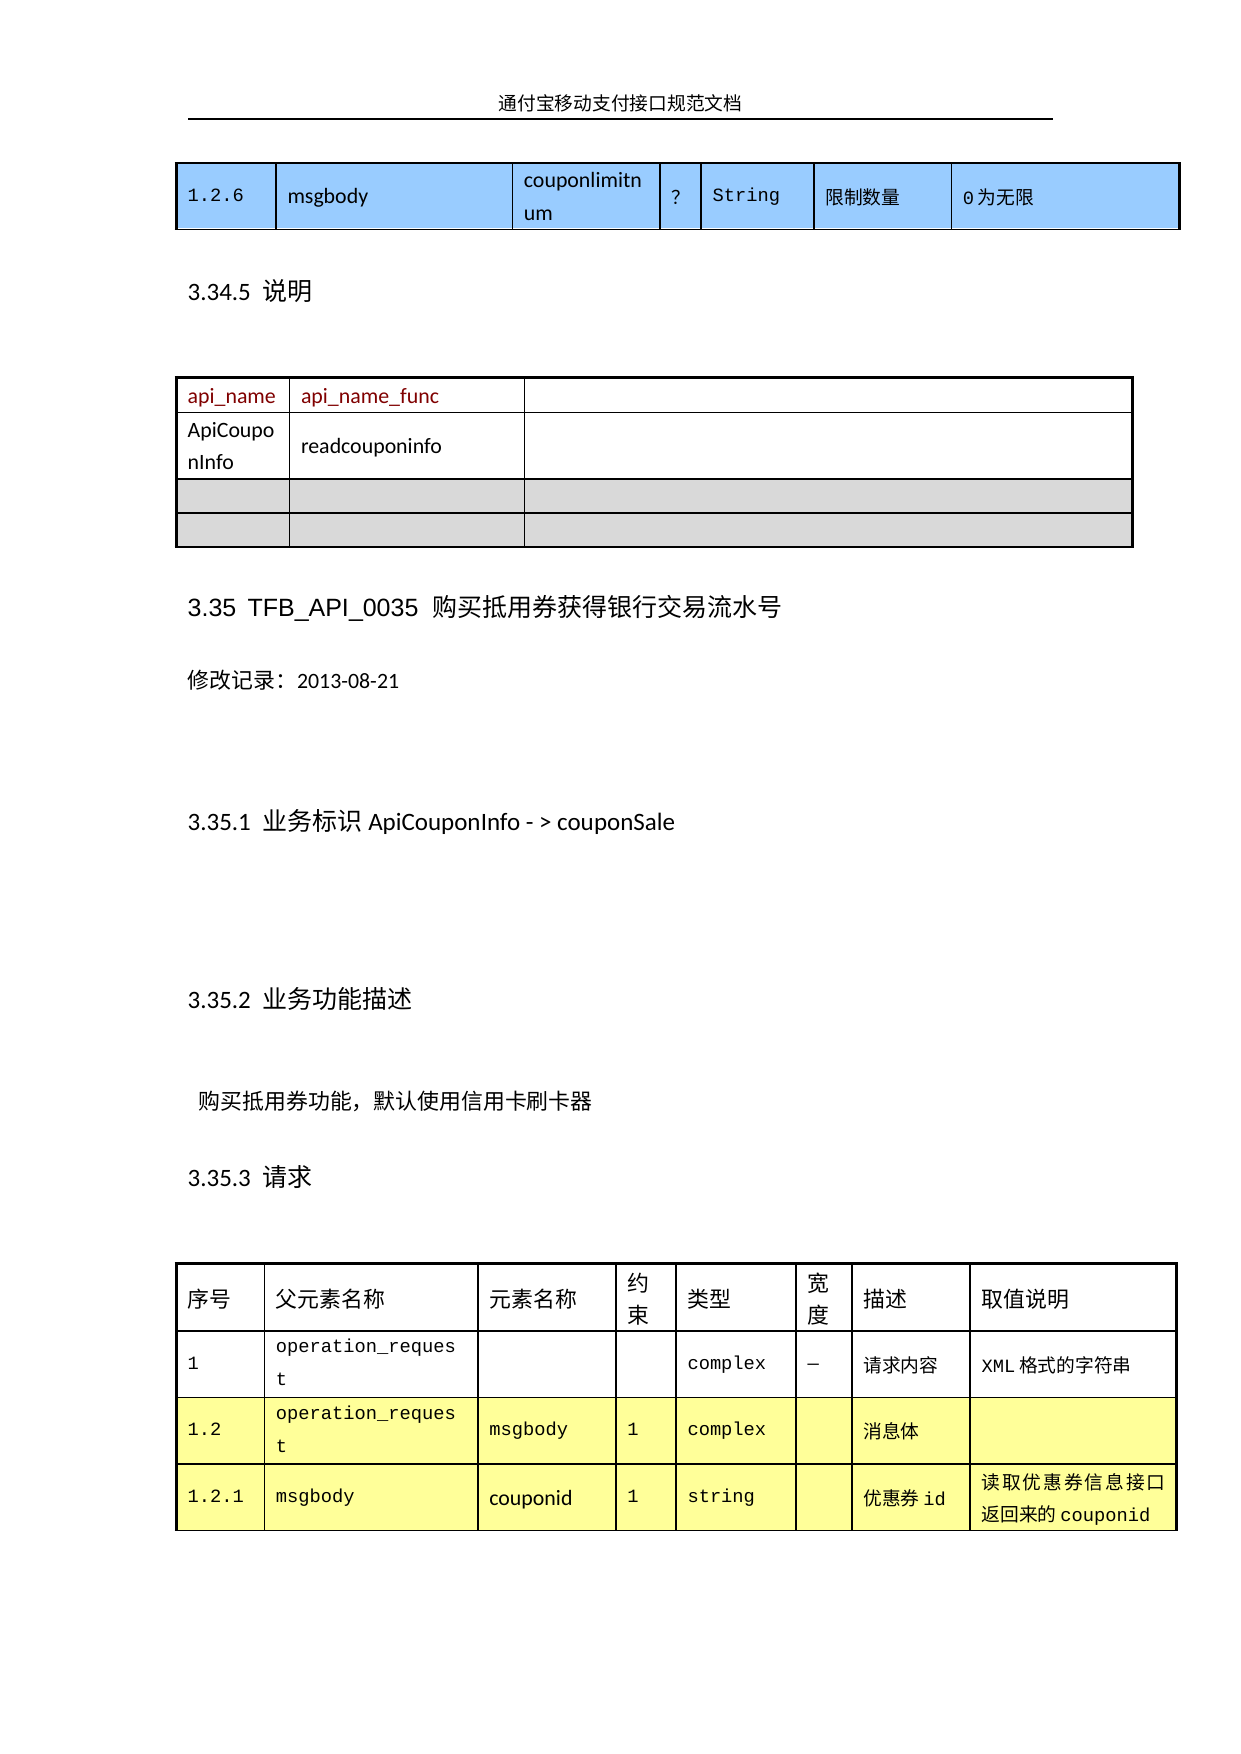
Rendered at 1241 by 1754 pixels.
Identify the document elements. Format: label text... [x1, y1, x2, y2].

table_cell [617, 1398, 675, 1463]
subtitle TFB_API_0035 购买抵用券获得银行交易流水号 [187, 573, 1053, 638]
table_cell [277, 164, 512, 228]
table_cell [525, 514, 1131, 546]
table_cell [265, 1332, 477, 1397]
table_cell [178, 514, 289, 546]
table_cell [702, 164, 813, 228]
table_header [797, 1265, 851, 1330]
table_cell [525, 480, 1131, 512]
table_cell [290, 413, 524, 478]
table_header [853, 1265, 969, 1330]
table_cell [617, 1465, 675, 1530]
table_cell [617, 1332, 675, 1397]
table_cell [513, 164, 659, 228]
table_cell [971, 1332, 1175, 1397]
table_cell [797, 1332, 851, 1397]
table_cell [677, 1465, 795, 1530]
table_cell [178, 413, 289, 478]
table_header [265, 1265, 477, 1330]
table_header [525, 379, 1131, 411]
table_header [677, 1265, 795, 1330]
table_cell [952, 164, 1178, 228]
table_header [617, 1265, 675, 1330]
subtitle 业务功能描述 [187, 965, 1053, 1030]
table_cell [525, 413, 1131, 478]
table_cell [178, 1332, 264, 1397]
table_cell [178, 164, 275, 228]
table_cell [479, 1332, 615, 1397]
subtitle 请求 [187, 1143, 1053, 1208]
text 修改记录：2013-08-21 [187, 663, 1053, 695]
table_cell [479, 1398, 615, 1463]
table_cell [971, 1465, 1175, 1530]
subtitle 业务标识 ApiCouponInfo - > couponSale [187, 787, 1053, 852]
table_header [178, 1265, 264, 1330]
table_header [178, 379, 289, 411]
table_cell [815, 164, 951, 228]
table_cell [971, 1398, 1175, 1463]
subtitle 说明 [187, 257, 1053, 322]
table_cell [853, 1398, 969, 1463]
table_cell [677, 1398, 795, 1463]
text 购买抵用券功能，默认使用信用卡刷卡器 [187, 1084, 1053, 1116]
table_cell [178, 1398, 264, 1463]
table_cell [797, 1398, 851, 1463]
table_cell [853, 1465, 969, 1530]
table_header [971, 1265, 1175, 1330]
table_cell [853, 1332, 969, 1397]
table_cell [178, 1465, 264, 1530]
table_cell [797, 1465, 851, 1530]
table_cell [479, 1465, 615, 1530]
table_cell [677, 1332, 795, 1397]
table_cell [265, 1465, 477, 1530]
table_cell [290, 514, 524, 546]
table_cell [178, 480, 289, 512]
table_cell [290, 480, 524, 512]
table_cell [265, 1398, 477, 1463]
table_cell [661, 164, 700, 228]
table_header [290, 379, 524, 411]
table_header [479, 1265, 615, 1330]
